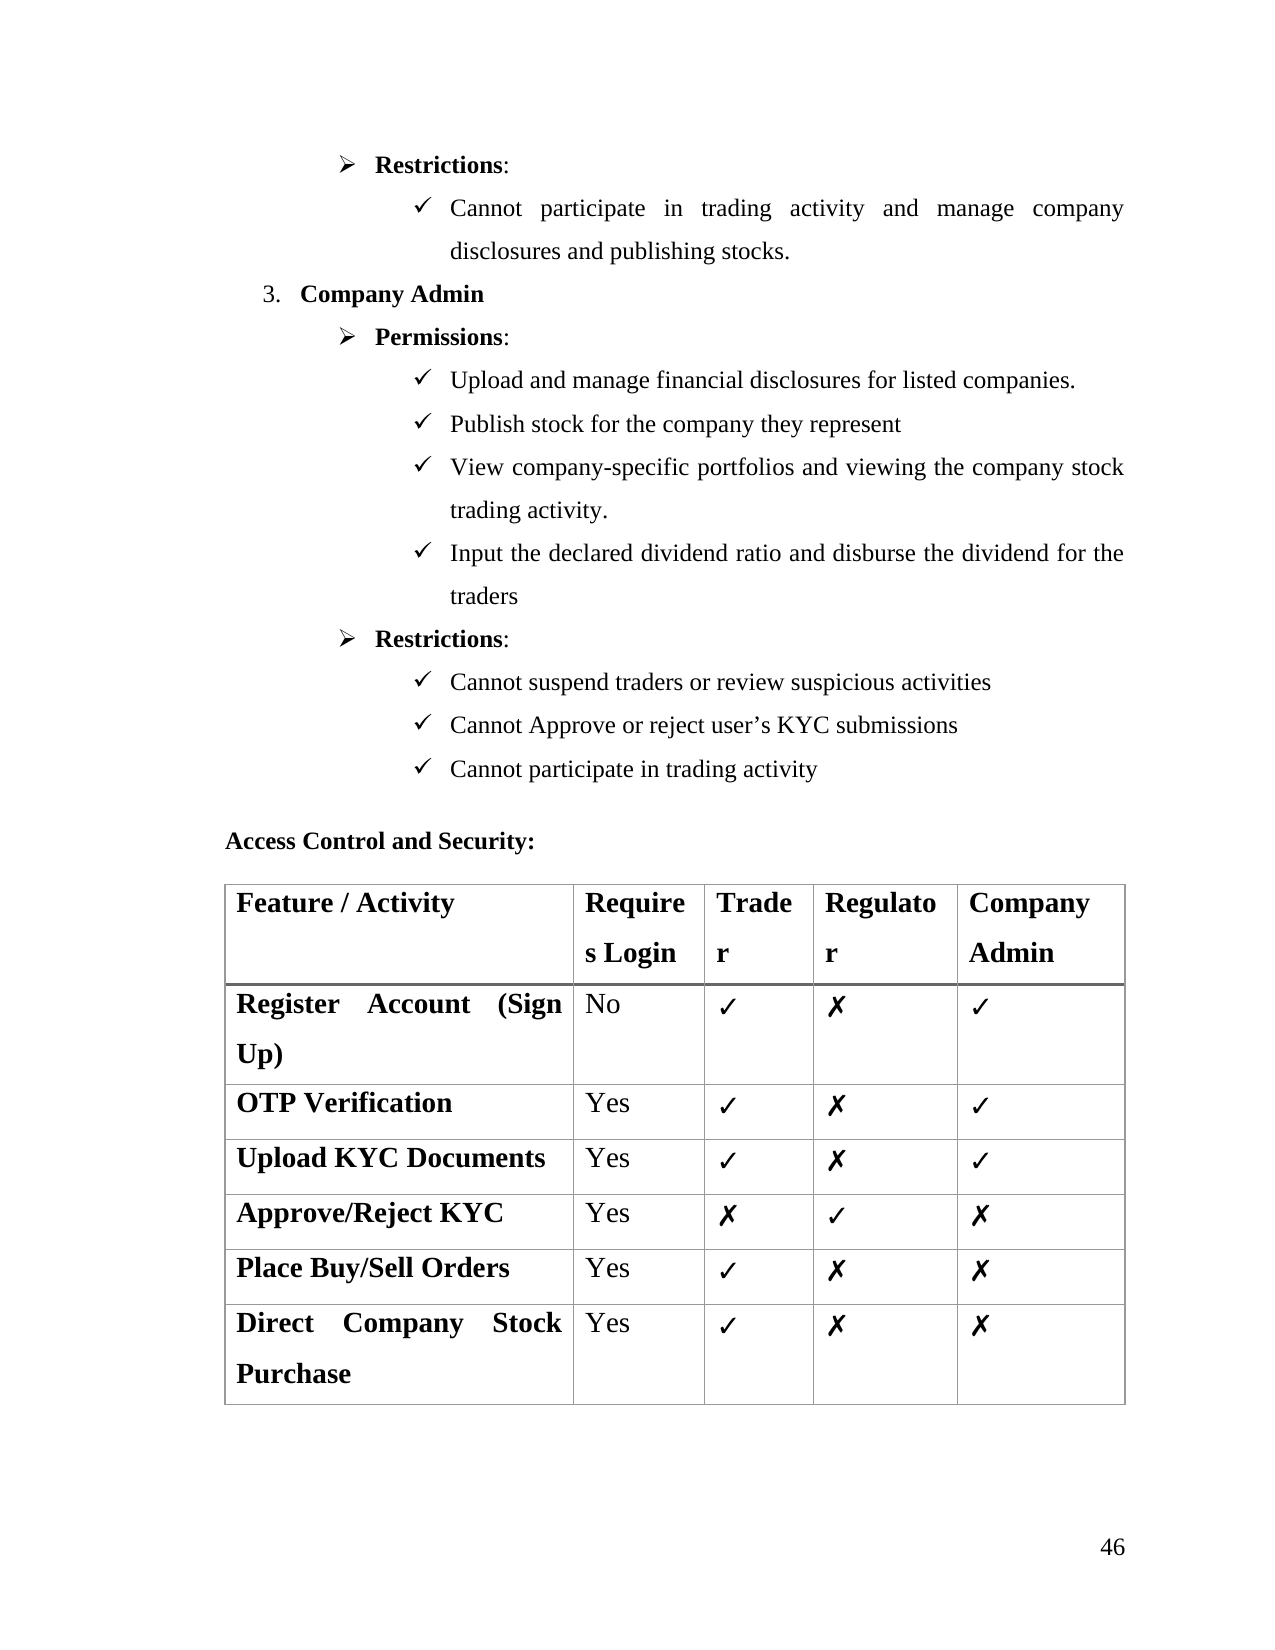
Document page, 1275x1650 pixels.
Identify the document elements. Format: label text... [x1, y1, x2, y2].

table_header Requires Login [574, 885, 704, 983]
table_cell Register Account (Sign Up) [226, 986, 573, 1084]
table_cell Approve/Reject KYC [226, 1195, 573, 1249]
list Restrictions: [337, 150, 1125, 179]
table_cell ✗ [958, 1305, 1124, 1403]
text Access Control and Security: [225, 826, 1125, 855]
table_cell ✓ [705, 1140, 813, 1194]
list Permissions: [337, 322, 1125, 351]
list Cannot Approve or reject user’s KYC submissions [412, 711, 1125, 739]
list Restrictions: [337, 624, 1125, 653]
table_cell Yes [574, 1140, 704, 1194]
table_cell ✗ [814, 1250, 957, 1304]
list Company Admin [262, 279, 1125, 308]
table_cell ✓ [814, 1195, 957, 1249]
table_header Trader [705, 885, 813, 983]
table_cell Yes [574, 1305, 704, 1403]
table_cell ✗ [958, 1195, 1124, 1249]
table_cell ✗ [958, 1250, 1124, 1304]
table_cell No [574, 986, 704, 1084]
table_cell ✗ [814, 986, 957, 1084]
table_header Regulator [814, 885, 957, 983]
list View company-specific portfolios and viewing the company stock trading activity. [412, 452, 1125, 524]
table_cell ✗ [814, 1305, 957, 1403]
table_cell ✗ [705, 1195, 813, 1249]
table_header Feature / Activity [226, 885, 573, 983]
table_cell Place Buy/Sell Orders [226, 1250, 573, 1304]
table_cell Yes [574, 1250, 704, 1304]
table_cell ✓ [705, 986, 813, 1084]
table_cell ✗ [814, 1085, 957, 1139]
table_cell Direct Company Stock Purchase [226, 1305, 573, 1403]
table_cell ✓ [705, 1085, 813, 1139]
list Cannot participate in trading activity and manage company disclosures and publishing stocks. [412, 193, 1125, 265]
list Cannot suspend traders or review suspicious activities [412, 667, 1125, 696]
table_cell OTP Verification [226, 1085, 573, 1139]
table_cell ✓ [958, 1085, 1124, 1139]
table_cell ✓ [958, 1140, 1124, 1194]
list Upload and manage financial disclosures for listed companies. [412, 366, 1125, 394]
list Input the declared dividend ratio and disburse the dividend for the traders [412, 538, 1125, 610]
table_header Company Admin [958, 885, 1124, 983]
list Cannot participate in trading activity [412, 754, 1125, 782]
table_cell ✓ [705, 1250, 813, 1304]
table_cell Upload KYC Documents [226, 1140, 573, 1194]
table_cell ✓ [958, 986, 1124, 1084]
table_cell ✗ [814, 1140, 957, 1194]
table_cell Yes [574, 1195, 704, 1249]
list Publish stock for the company they represent [412, 409, 1125, 437]
table_cell ✓ [705, 1305, 813, 1403]
table_cell Yes [574, 1085, 704, 1139]
